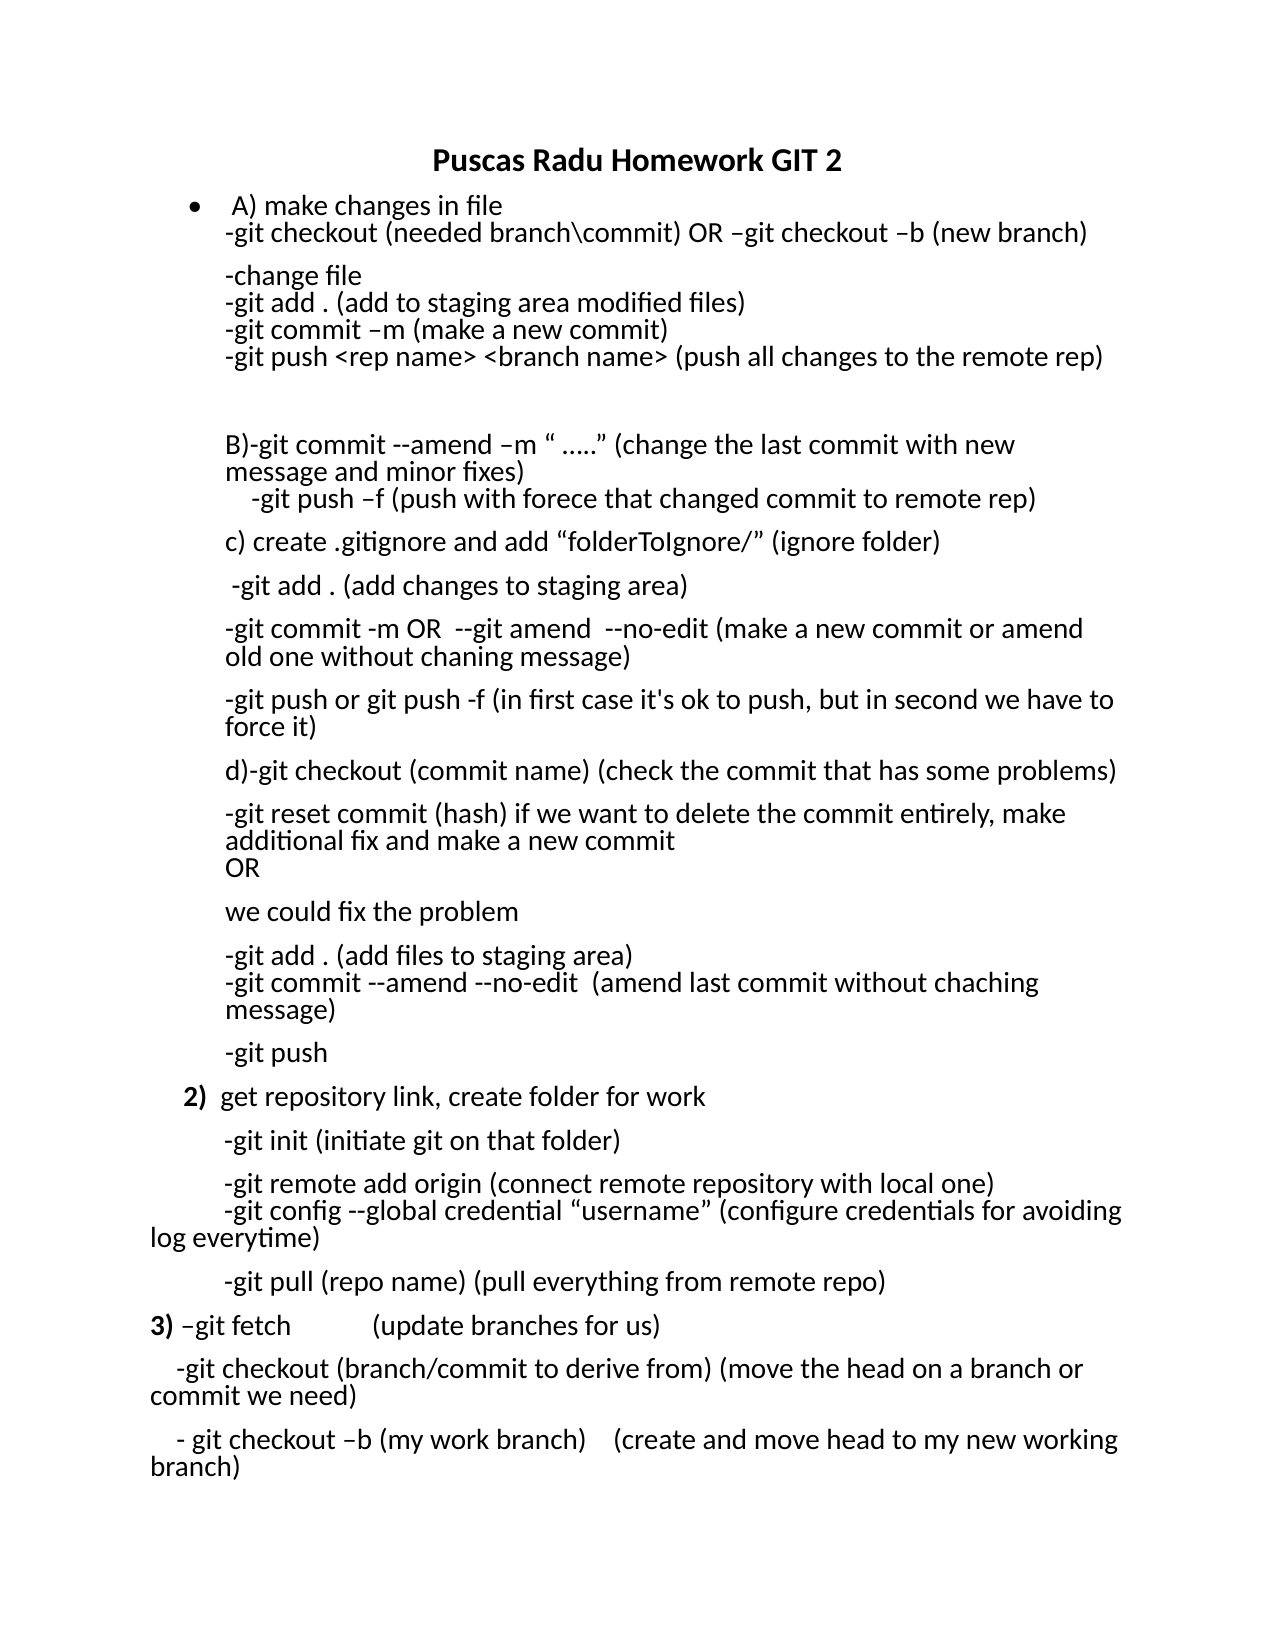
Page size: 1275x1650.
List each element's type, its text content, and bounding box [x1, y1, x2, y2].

text we could fix the problem [225, 900, 1125, 927]
text -git add . (add changes to staging area) [225, 574, 1125, 601]
text -git init (initiate git on that folder) [150, 1128, 1125, 1155]
text B)-git commit --amend –m “ …..” (change the last commit with new message and minor fixes) -git push –f (push with forece that changed commit to remote rep) [225, 432, 1125, 513]
text -git pull (repo name) (pull everything from remote repo) [150, 1270, 1125, 1297]
list A) make changes in file -git checkout (needed branch\commit) OR –git checkout –b (new branch) [187, 194, 1125, 248]
text -git add . (add files to staging area) -git commit --amend --no-edit (amend last commit without chaching message) [225, 943, 1125, 1024]
text -git commit -m OR --git amend --no-edit (make a new commit or amend old one without chaning message) [225, 617, 1125, 671]
text - git checkout –b (my work branch) (create and move head to my new working branch) [150, 1428, 1125, 1482]
text -change file -git add . (add to staging area modified files) -git commit –m (make a new commit) -git push <rep name> <branch name> (push all changes to the remote rep) [225, 264, 1125, 372]
text -git push or git push -f (in first case it's ok to push, but in second we have to force it) [225, 688, 1125, 742]
text 2) get repository link, create folder for work [150, 1085, 1125, 1112]
text -git remote add origin (connect remote repository with local one) -git config --global credential “username” (configure credentials for avoiding log everytime) [150, 1172, 1125, 1253]
text d)-git checkout (commit name) (check the commit that has some problems) [225, 759, 1125, 786]
text 3) –git fetch (update branches for us) [150, 1313, 1125, 1340]
text -git push [225, 1041, 1125, 1068]
text -git reset commit (hash) if we want to delete the commit entirely, make additional fix and make a new commit OR [225, 802, 1125, 883]
text Puscas Radu Homework GIT 2 [150, 150, 1125, 177]
text c) create .gitignore and add “folderToIgnore/” (ignore folder) [225, 530, 1125, 557]
text -git checkout (branch/commit to derive from) (move the head on a branch or commit we need) [150, 1357, 1125, 1411]
